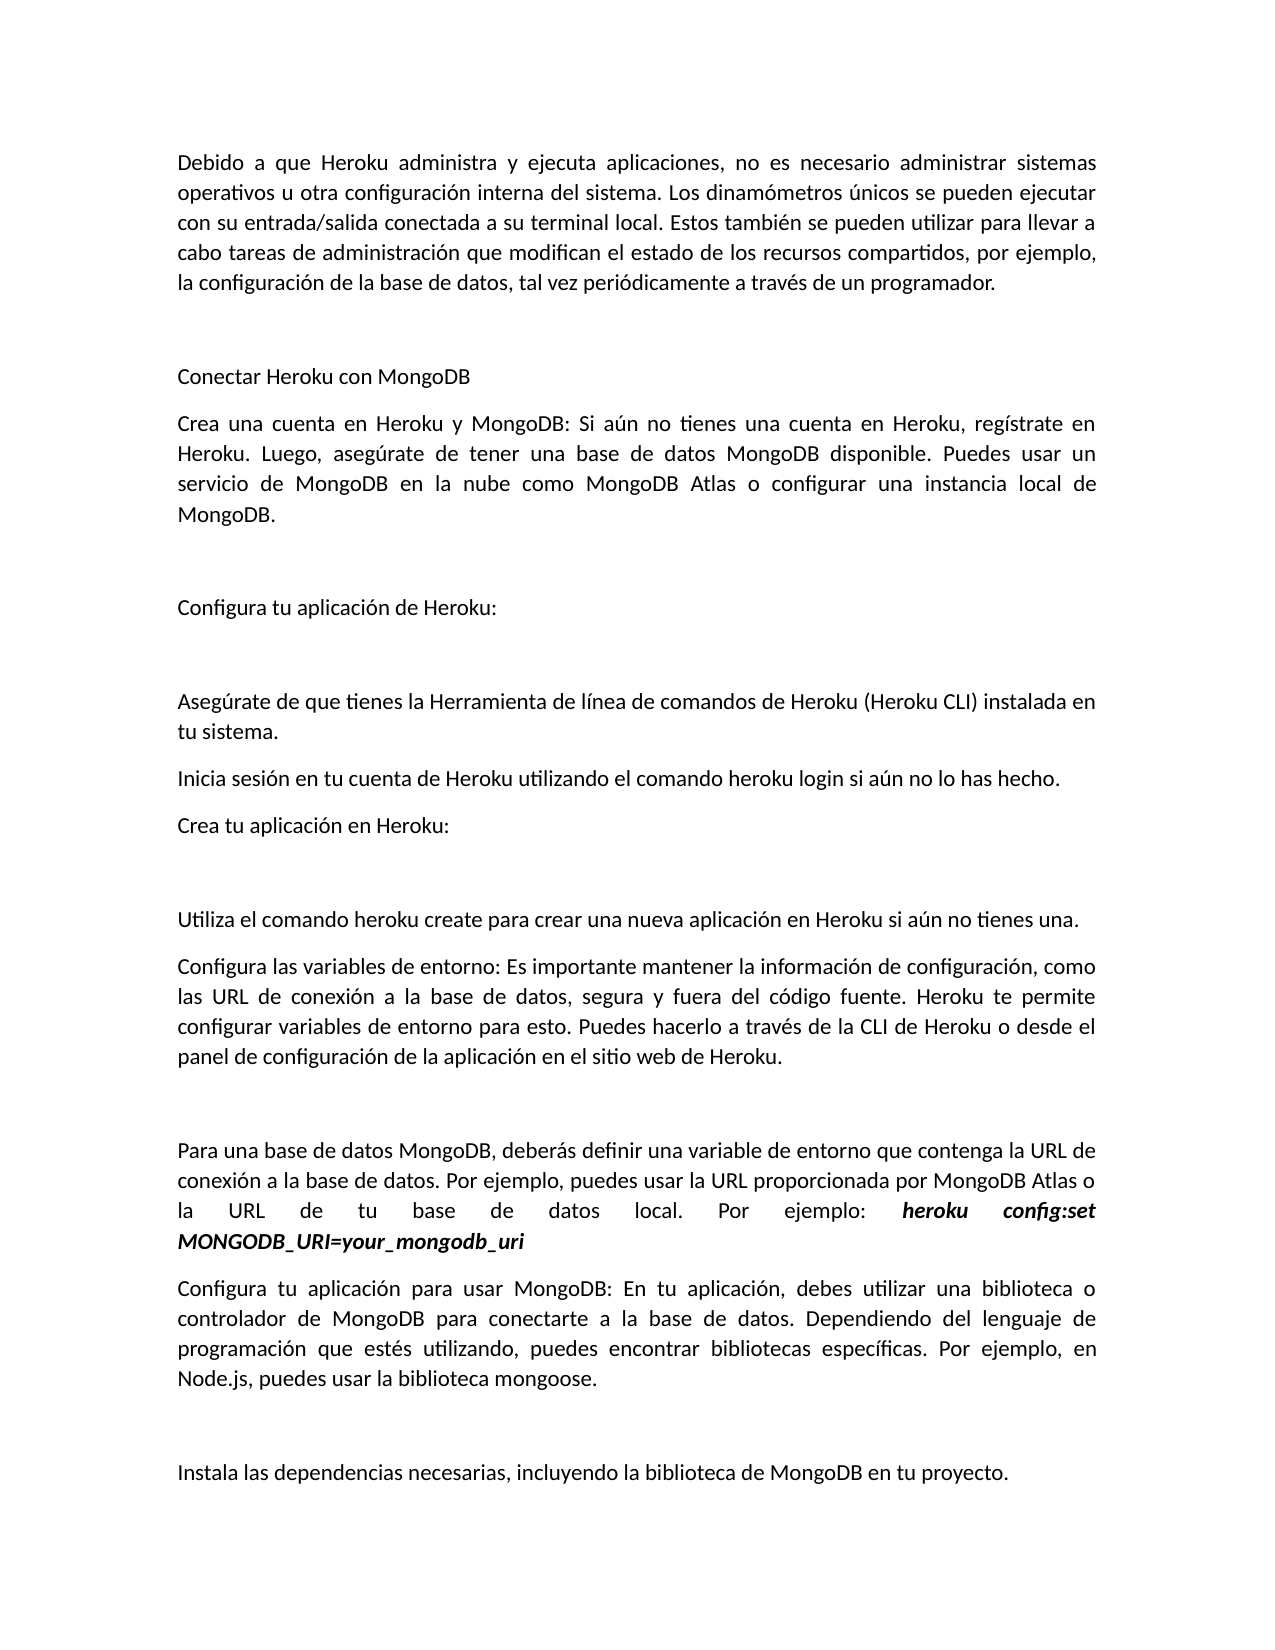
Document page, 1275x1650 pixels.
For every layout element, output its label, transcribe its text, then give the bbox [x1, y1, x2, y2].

text Configura tu aplicación para usar MongoDB: En tu aplicación, debes utilizar una biblioteca o controlador de MongoDB para conectarte a la base de datos. Dependiendo del lenguaje de programación que estés utilizando, puedes encontrar bibliotecas específicas. Por ejemplo, en Node.js, puedes usar la biblioteca mongoose. [177, 1274, 1098, 1392]
text Configura las variables de entorno: Es importante mantener la información de configuración, como las URL de conexión a la base de datos, segura y fuera del código fuente. Heroku te permite configurar variables de entorno para esto. Puedes hacerlo a través de la CLI de Heroku o desde el panel de configuración de la aplicación en el sitio web de Heroku. [177, 952, 1098, 1070]
text Inicia sesión en tu cuenta de Heroku utilizando el comando heroku login si aún no lo has hecho. [177, 764, 1098, 792]
text Asegúrate de que tienes la Herramienta de línea de comandos de Heroku (Heroku CLI) instalada en tu sistema. [177, 687, 1098, 745]
text Instala las dependencias necesarias, incluyendo la biblioteca de MongoDB en tu proyecto. [177, 1458, 1098, 1486]
text Utiliza el comando heroku create para crear una nueva aplicación en Heroku si aún no tienes una. [177, 905, 1098, 933]
text Crea una cuenta en Heroku y MongoDB: Si aún no tienes una cuenta en Heroku, regístrate en Heroku. Luego, asegúrate de tener una base de datos MongoDB disponible. Puedes usar un servicio de MongoDB en la nube como MongoDB Atlas o configurar una instancia local de MongoDB. [177, 409, 1098, 528]
text Crea tu aplicación en Heroku: [177, 811, 1098, 839]
text Debido a que Heroku administra y ejecuta aplicaciones, no es necesario administrar sistemas operativos u otra configuración interna del sistema. Los dinamómetros únicos se pueden ejecutar con su entrada/salida conectada a su terminal local. Estos también se pueden utilizar para llevar a cabo tareas de administración que modifican el estado de los recursos compartidos, por ejemplo, la configuración de la base de datos, tal vez periódicamente a través de un programador. [177, 148, 1098, 296]
text Conectar Heroku con MongoDB [177, 362, 1098, 390]
text Configura tu aplicación de Heroku: [177, 593, 1098, 621]
text Para una base de datos MongoDB, deberás definir una variable de entorno que contenga la URL de conexión a la base de datos. Por ejemplo, puedes usar la URL proporcionada por MongoDB Atlas o la URL de tu base de datos local. Por ejemplo: heroku config:set MONGODB_URI=your_mongodb_uri [177, 1136, 1098, 1255]
